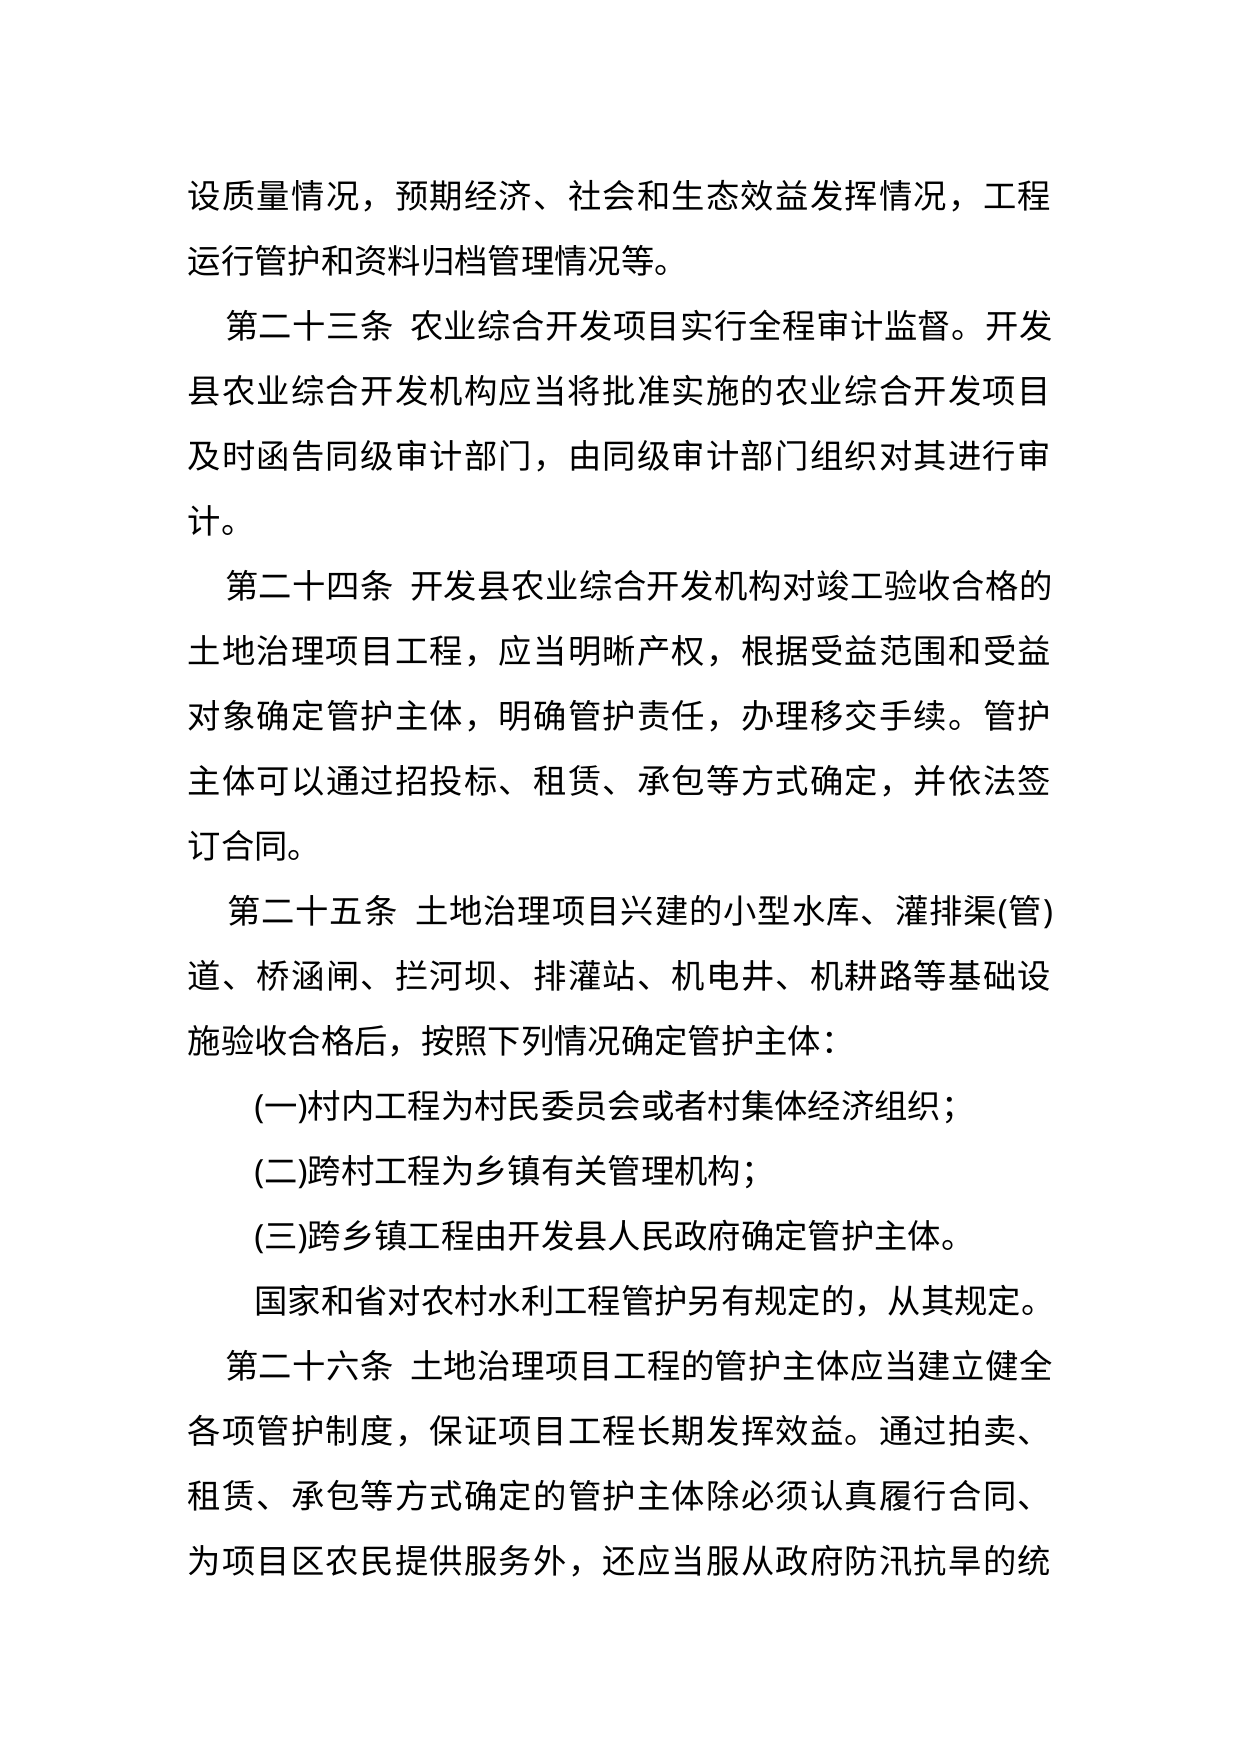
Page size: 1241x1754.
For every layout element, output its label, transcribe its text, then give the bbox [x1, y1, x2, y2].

text 第二十四条 开发县农业综合开发机构对竣工验收合格的土地治理项目工程，应当明晰产权，根据受益范围和受益对象确定管护主体，明确管护责任，办理移交手续。管护主体可以通过招投标、租赁、承包等方式确定，并依法签订合同。 [187, 552, 1053, 877]
text (一)村内工程为村民委员会或者村集体经济组织； [187, 1072, 1053, 1137]
text (三)跨乡镇工程由开发县人民政府确定管护主体。 [187, 1202, 1053, 1267]
text 第二十三条 农业综合开发项目实行全程审计监督。开发县农业综合开发机构应当将批准实施的农业综合开发项目及时函告同级审计部门，由同级审计部门组织对其进行审计。 [187, 292, 1053, 552]
text (二)跨村工程为乡镇有关管理机构； [187, 1137, 1053, 1202]
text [187, 162, 1053, 292]
text 国家和省对农村水利工程管护另有规定的，从其规定。 [187, 1267, 1053, 1332]
text 第二十五条 土地治理项目兴建的小型水库、灌排渠(管)道、桥涵闸、拦河坝、排灌站、机电井、机耕路等基础设施验收合格后，按照下列情况确定管护主体： [187, 877, 1053, 1072]
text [187, 1332, 1053, 1592]
